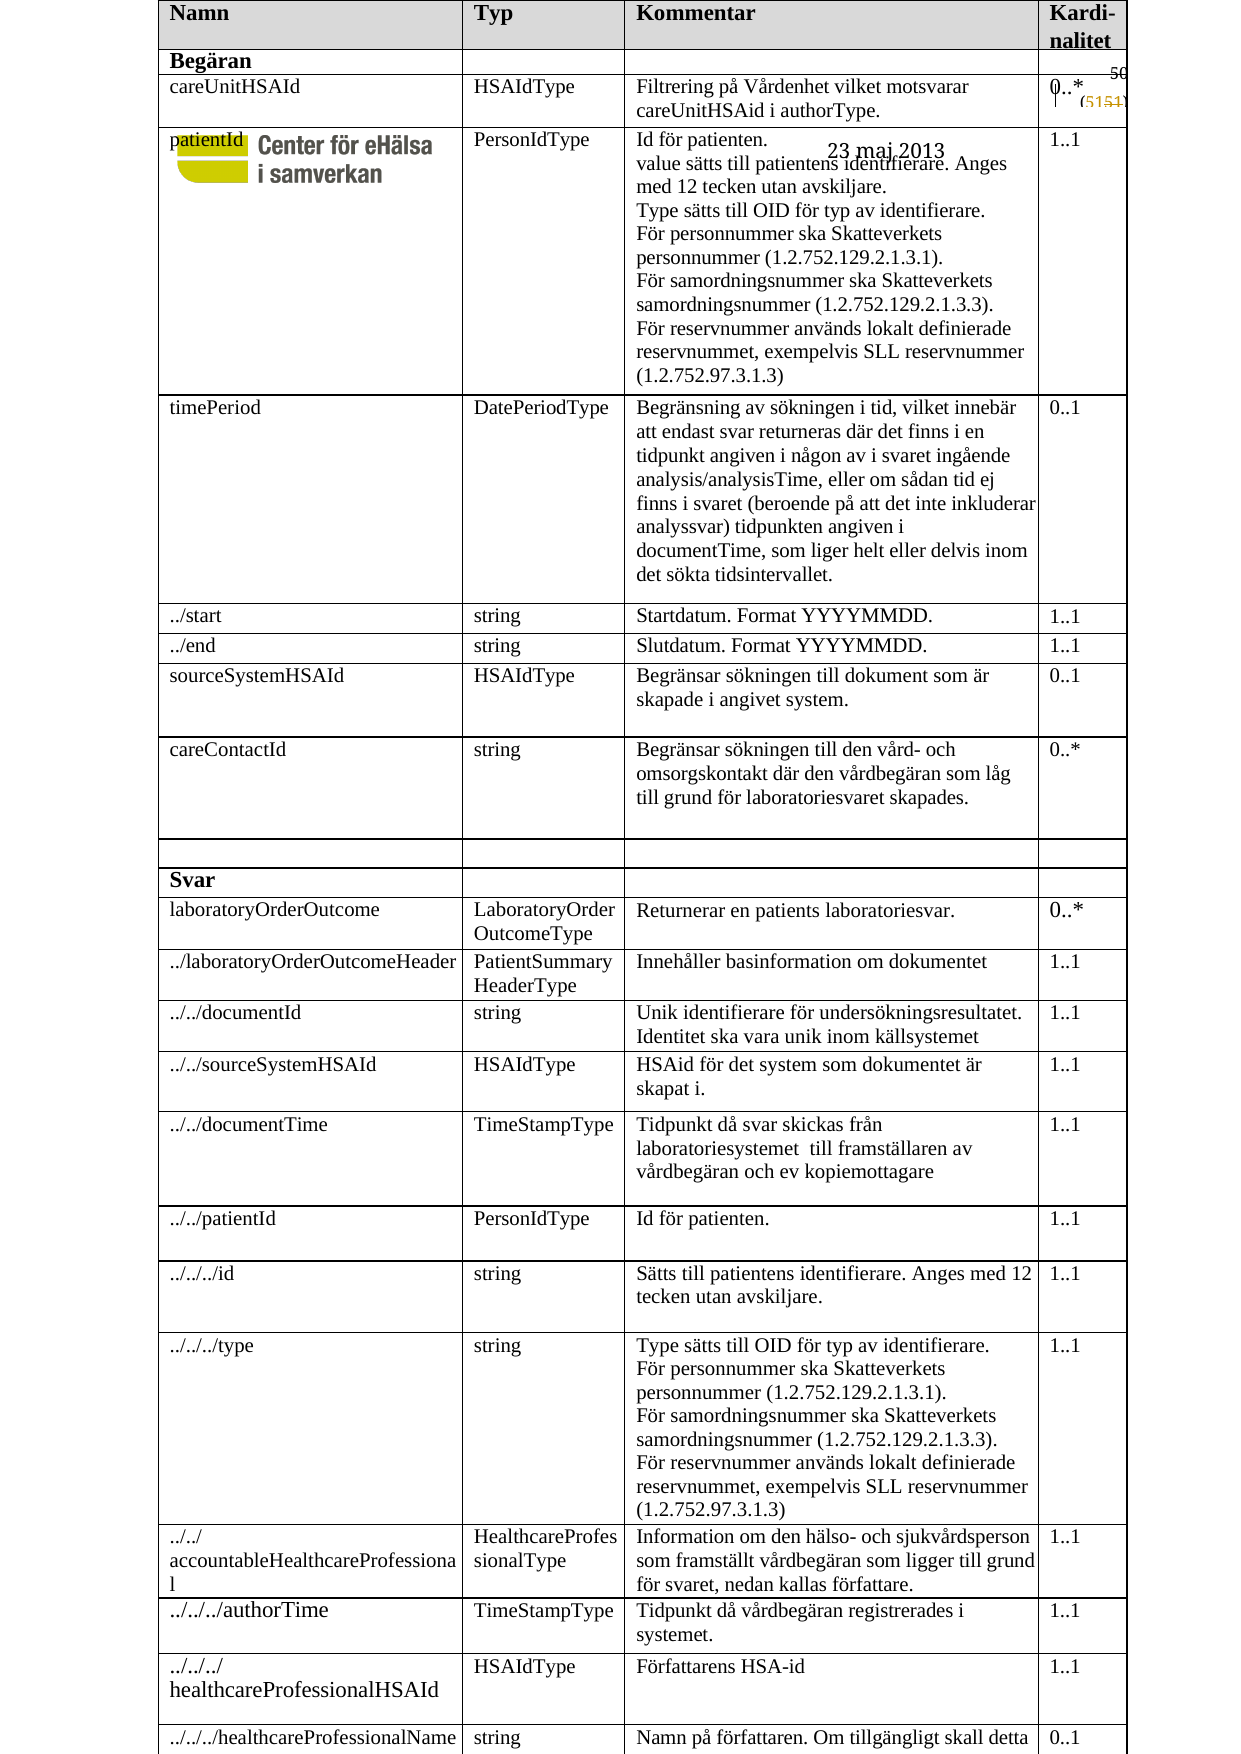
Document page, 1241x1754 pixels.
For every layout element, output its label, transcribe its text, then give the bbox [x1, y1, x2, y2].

table_cell 0..1 [1039, 664, 1126, 736]
table_cell [625, 50, 1038, 74]
table_cell HealthcareProfessionalType [463, 1525, 624, 1597]
table_cell careUnitHSAId [159, 75, 462, 127]
table_cell 1..1 [1039, 1525, 1126, 1597]
table_cell PersonIdType [463, 1207, 624, 1260]
table_cell HSAIdType [463, 1654, 624, 1724]
table_cell ../../accountableHealthcareProfessional [159, 1525, 462, 1597]
table_cell Namn på författaren. Om tillgängligt skall detta anges. [625, 1725, 1038, 1754]
table_header Kardi- nalitet [1039, 1, 1126, 49]
table_cell careContactId [159, 738, 462, 838]
table_cell ../../documentTime [159, 1112, 462, 1205]
table_cell [463, 50, 624, 74]
table_cell 0..1 [1039, 396, 1126, 603]
table_cell ../../../authorTime [159, 1599, 462, 1653]
table_cell PatientSummaryHeaderType [463, 950, 624, 999]
table_cell Tidpunkt då svar skickas från laboratoriesystemet till framställaren av vårdbegäran och ev kopiemottagare [625, 1112, 1038, 1205]
table_cell Filtrering på Vårdenhet vilket motsvarar careUnitHSAid i authorType. [625, 75, 1038, 127]
table_cell [1039, 50, 1126, 74]
table_cell timePeriod [159, 396, 462, 603]
table_cell ../end [159, 634, 462, 662]
table_cell Type sätts till OID för typ av identifierare. För personnummer ska Skatteverkets personnummer (1.2.752.129.2.1.3.1). För samordningsnummer ska Skatteverkets samordningsnummer (1.2.752.129.2.1.3.3). För reservnummer används lokalt definierade reservnummet, exempelvis SLL reservnummer (1.2.752.97.3.1.3) [625, 1333, 1038, 1524]
table_cell [463, 840, 624, 867]
table_cell Sätts till patientens identifierare. Anges med 12 tecken utan avskiljare. [625, 1262, 1038, 1332]
table_cell LaboratoryOrderOutcomeType [463, 898, 624, 948]
table_cell 1..1 [1039, 1262, 1126, 1332]
table_cell [463, 869, 624, 897]
table_cell Id för patienten. [625, 1207, 1038, 1260]
table_header Kommentar [625, 1, 1038, 49]
table_cell ../../../type [159, 1333, 462, 1524]
table_cell ../start [159, 604, 462, 633]
table_cell HSAIdType [463, 1052, 624, 1111]
table_cell TimeStampType [463, 1112, 624, 1205]
table_cell [1039, 869, 1126, 897]
table_cell ../../../healthcareProfessionalHSAId [159, 1654, 462, 1724]
table_cell 1..1 [1039, 1654, 1126, 1724]
table_cell string [463, 1725, 624, 1754]
table_cell Författarens HSA-id [625, 1654, 1038, 1724]
table_cell string [463, 1333, 624, 1524]
table_cell [159, 840, 462, 867]
table_cell TimeStampType [463, 1599, 624, 1653]
table_cell DatePeriodType [463, 396, 624, 603]
table_cell ../../sourceSystemHSAId [159, 1052, 462, 1111]
table_cell ../../../id [159, 1262, 462, 1332]
table_cell string [463, 1001, 624, 1051]
table_cell Svar [159, 869, 462, 897]
table_cell 1..1 [1039, 950, 1126, 999]
table_cell [625, 840, 1038, 867]
table_cell Startdatum. Format YYYYMMDD. [625, 604, 1038, 633]
table_cell Begränsar sökningen till dokument som är skapade i angivet system. Värdet på detta fält måste överensstämma med värdet på logicalAddress i anropets tekniska kuvertering (ex. SOAP-header). Det innebär i praktiken att aggregerande tjänster inte används när detta fält anges. Fältet är tvingande om careContactId angivits. [625, 664, 1038, 736]
table_cell HSAIdType [463, 75, 624, 127]
table_cell 1..1 [1039, 1207, 1126, 1260]
table_cell sourceSystemHSAId [159, 664, 462, 736]
table_cell Innehåller basinformation om dokumentet [625, 950, 1038, 999]
table_cell string [463, 634, 624, 662]
table_cell [1039, 840, 1126, 867]
table_cell 1..1 [1039, 604, 1126, 633]
table_cell PersonIdType [463, 128, 624, 394]
table_cell HSAid för det system som dokumentet är skapat i. [625, 1052, 1038, 1111]
table_cell 0..* [1039, 898, 1126, 948]
table_cell laboratoryOrderOutcome [159, 898, 462, 948]
table_cell Tidpunkt då vårdbegäran registrerades i systemet. [625, 1599, 1038, 1653]
table_cell 1..1 [1039, 1052, 1126, 1111]
table_cell HSAIdType [463, 664, 624, 736]
table_cell Slutdatum. Format YYYYMMDD. [625, 634, 1038, 662]
table_cell ../laboratoryOrderOutcomeHeader [159, 950, 462, 999]
table_header Typ [463, 1, 624, 49]
table_cell ../../patientId [159, 1207, 462, 1260]
table_header Namn [159, 1, 462, 49]
table_cell 0..1 [1039, 1725, 1126, 1754]
table_cell string [463, 604, 624, 633]
table_cell 1..1 [1039, 1333, 1126, 1524]
table_cell 0..* [1039, 75, 1126, 127]
table_cell 1..1 [1039, 634, 1126, 662]
table_cell [625, 869, 1038, 897]
table_cell 1..1 [1039, 128, 1126, 394]
table_cell Unik identifierare för undersökningsresultatet. Identitet ska vara unik inom källsystemet [625, 1001, 1038, 1051]
table_cell Id för patienten. value sätts till patientens identifierare. Anges med 12 tecken utan avskiljare. Type sätts till OID för typ av identifierare. För personnummer ska Skatteverkets personnummer (1.2.752.129.2.1.3.1). För samordningsnummer ska Skatteverkets samordningsnummer (1.2.752.129.2.1.3.3). För reservnummer används lokalt definierade reservnummet, exempelvis SLL reservnummer (1.2.752.97.3.1.3) [625, 128, 1038, 394]
table_cell 0..* [1039, 738, 1126, 838]
table_cell patientId [159, 128, 462, 394]
table_cell string [463, 1262, 624, 1332]
table_cell Information om den hälso- och sjukvårdsperson som framställt vårdbegäran som ligger till grund för svaret, nedan kallas författare. [625, 1525, 1038, 1597]
table_cell Begäran [159, 50, 462, 74]
table_cell 1..1 [1039, 1599, 1126, 1653]
table_cell Begränsar sökningen till den vård- och omsorgskontakt där den vårdbegäran som låg till grund för laboratoriesvaret skapades. [625, 738, 1038, 838]
table_cell ../../documentId [159, 1001, 462, 1051]
table_cell 1..1 [1039, 1112, 1126, 1205]
table_cell 1..1 [1039, 1001, 1126, 1051]
table_cell string [463, 738, 624, 838]
table_cell ../../../healthcareProfessionalName [159, 1725, 462, 1754]
table_cell Returnerar en patients laboratoriesvar. [625, 898, 1038, 948]
table_cell Begränsning av sökningen i tid, vilket innebär att endast svar returneras där det finns i en tidpunkt angiven i någon av i svaret ingående analysis/analysisTime, eller om sådan tid ej finns i svaret (beroende på att det inte inkluderar analyssvar) tidpunkten angiven i documentTime, som liger helt eller delvis inom det sökta tidsintervallet. [625, 396, 1038, 603]
